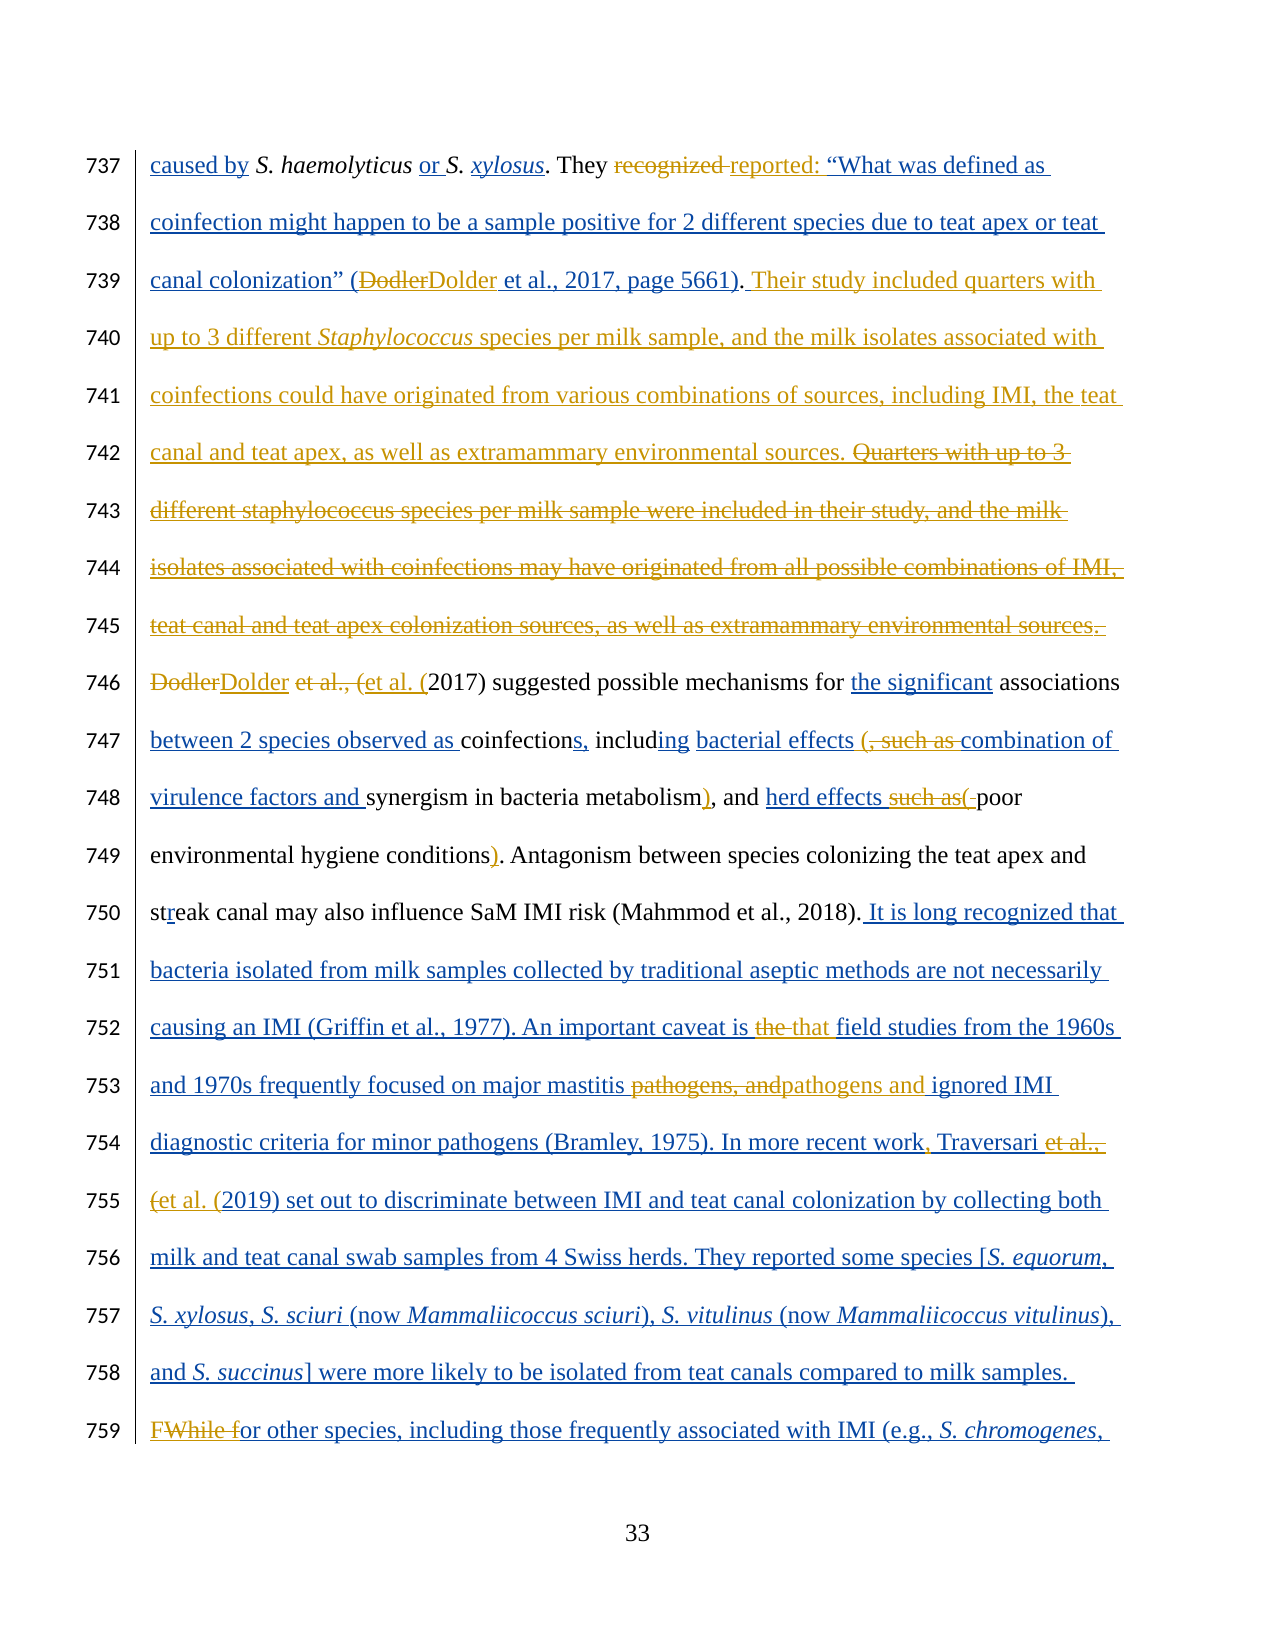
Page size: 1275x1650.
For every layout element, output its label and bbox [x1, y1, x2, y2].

text [150, 150, 1125, 1444]
